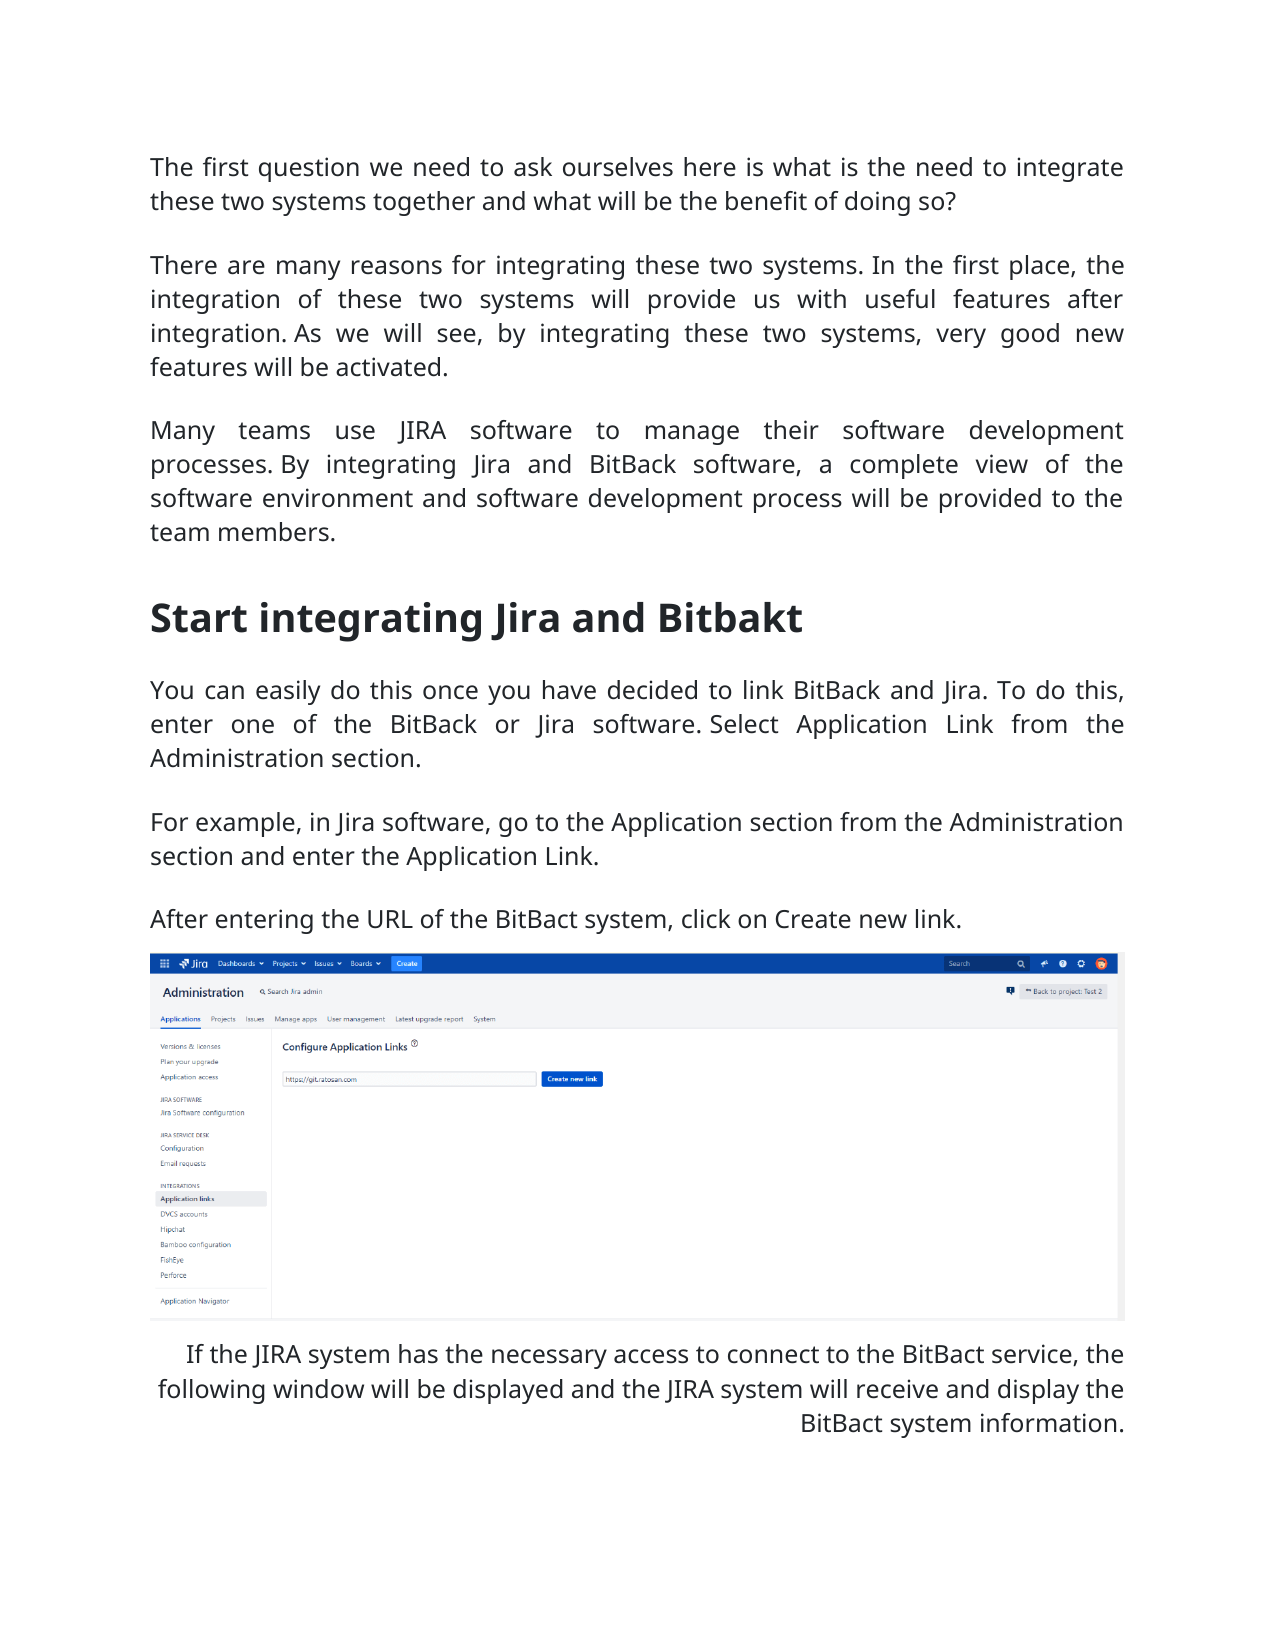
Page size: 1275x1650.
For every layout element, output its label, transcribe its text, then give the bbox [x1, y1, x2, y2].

text After entering the URL of the BitBact system, click on Create new link. [150, 902, 1125, 936]
text If the JIRA system has the necessary access to connect to the BitBact service, the following window will be displayed and the JIRA system will receive and display the BitBact system information. [150, 1337, 1125, 1439]
text Start integrating Jira and Bitbakt [150, 566, 1125, 644]
text There are many reasons for integrating these two systems. In the first place, the integration of these two systems will provide us with useful features after integration. As we will see, by integrating these two systems, very good new features will be activated. [150, 247, 1125, 383]
text For example, in Jira software, go to the Application section from the Administration section and enter the Application Link. [150, 804, 1125, 872]
text Many teams use JIRA software to manage their software development processes. By integrating Jira and BitBack software, a complete view of the software environment and software development process will be provided to the team members. [150, 413, 1125, 549]
text The first question we need to ask ourselves here is what is the need to integrate these two systems together and what will be the benefit of doing so? [150, 150, 1125, 218]
picture [150, 952, 1125, 1321]
text You can easily do this once you have decided to link BitBack and Jira. To do this, enter one of the BitBack or Jira software. Select Application Link from the Administration section. [150, 673, 1125, 775]
